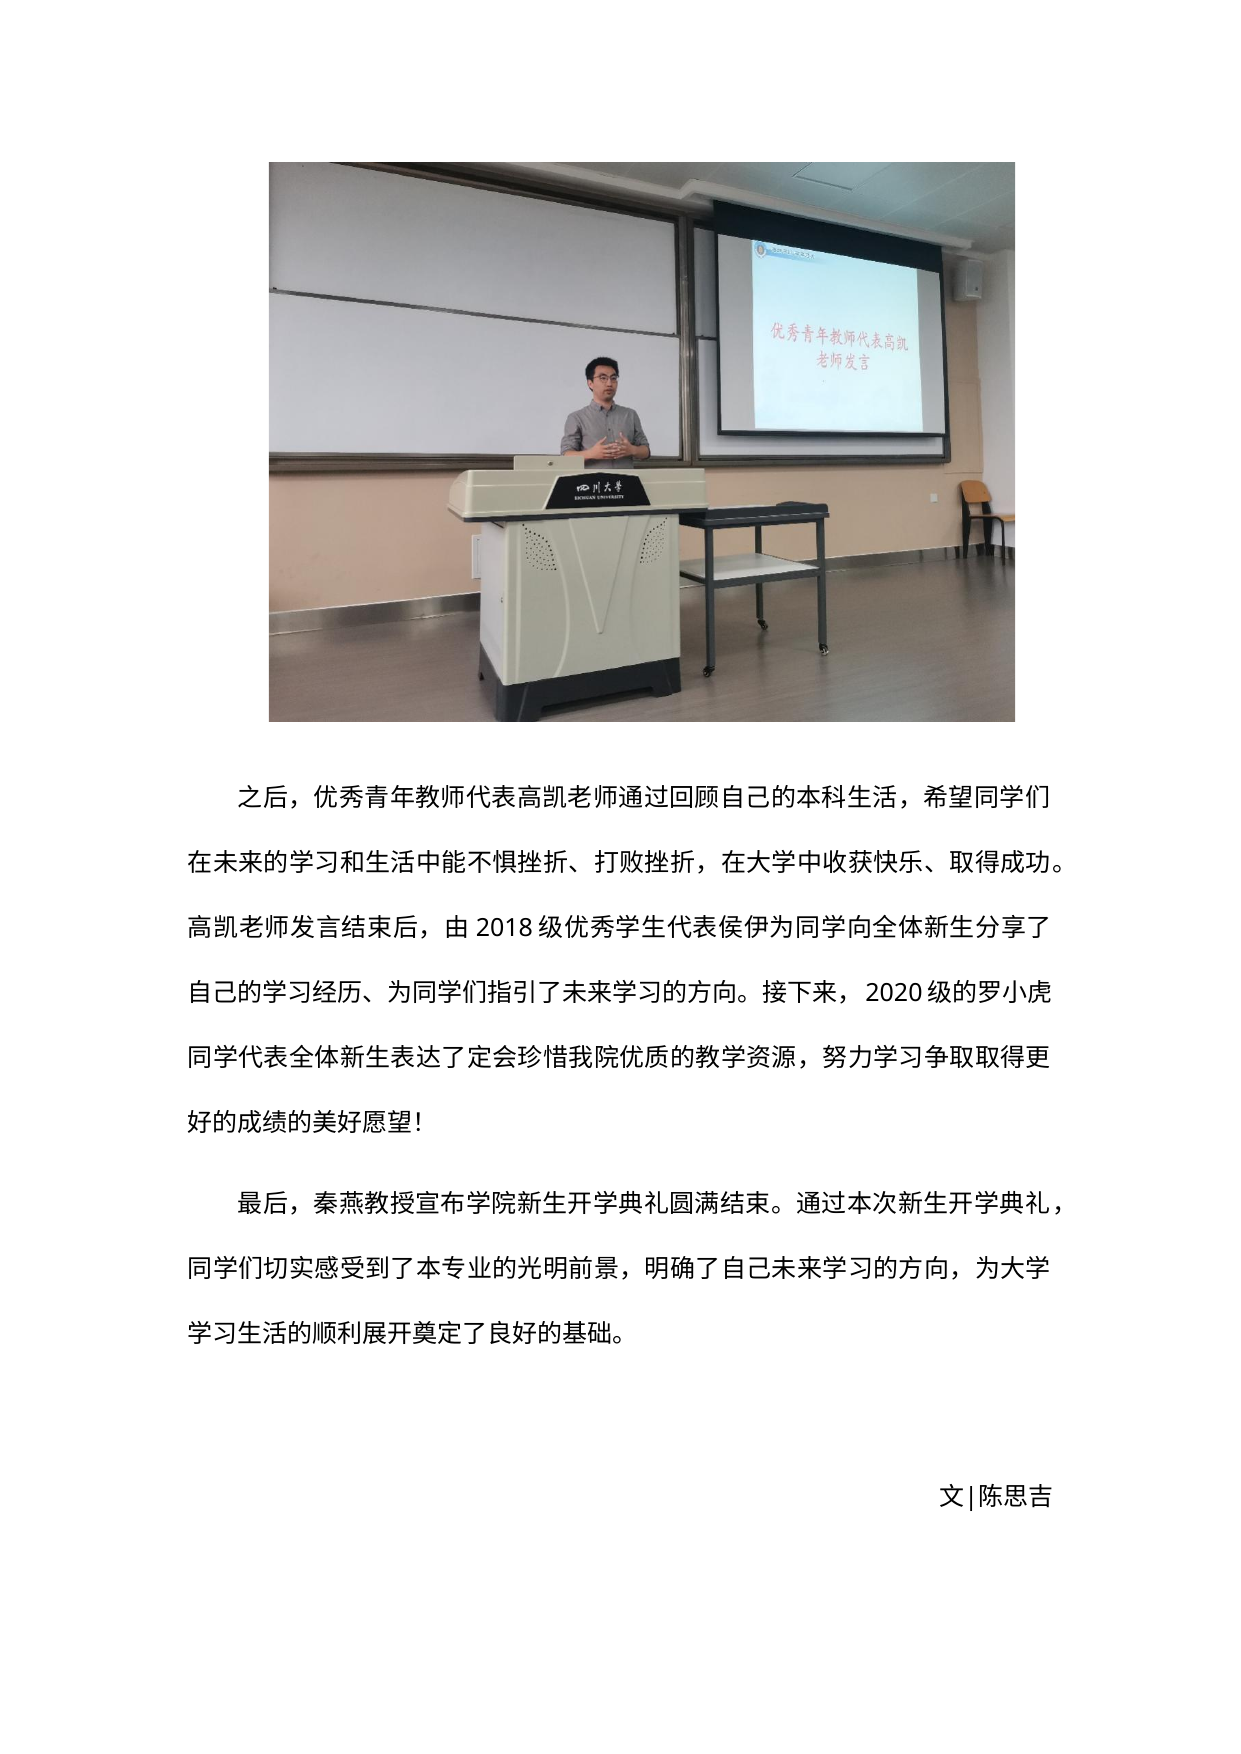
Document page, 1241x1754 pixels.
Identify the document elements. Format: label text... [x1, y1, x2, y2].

text 最后，秦燕教授宣布学院新生开学典礼圆满结束。通过本次新生开学典礼，同学们切实感受到了本专业的光明前景，明确了自己未来学习的方向，为大学学习生活的顺利展开奠定了良好的基础。 [187, 1169, 1053, 1364]
text 之后，优秀青年教师代表高凯老师通过回顾自己的本科生活，希望同学们在未来的学习和生活中能不惧挫折、打败挫折，在大学中收获快乐、取得成功。高凯老师发言结束后，由2018级优秀学生代表侯伊为同学向全体新生分享了自己的学习经历、为同学们指引了未来学习的方向。接下来，2020级的罗小虎同学代表全体新生表达了定会珍惜我院优质的教学资源，努力学习争取取得更好的成绩的美好愿望！ [187, 763, 1053, 1153]
text 文|陈思吉 [187, 1462, 1053, 1527]
picture [268, 162, 1016, 722]
